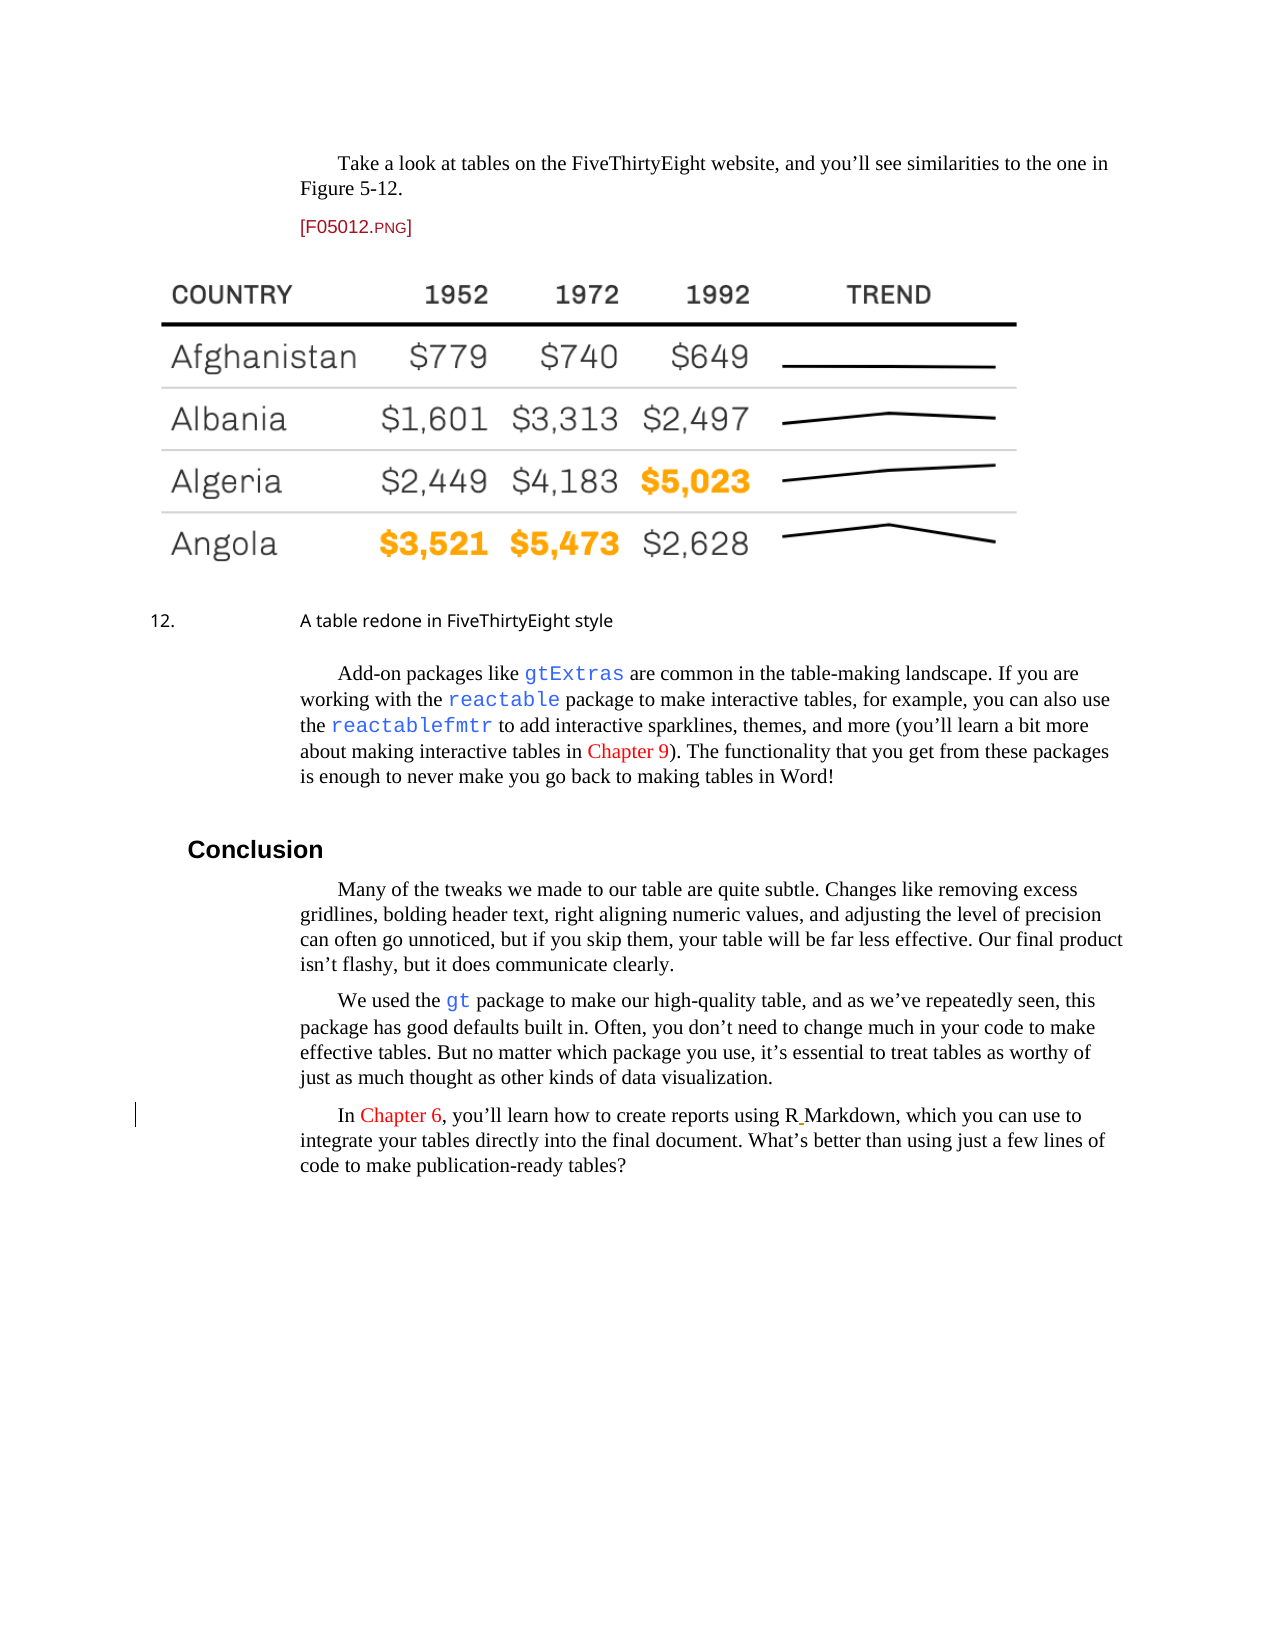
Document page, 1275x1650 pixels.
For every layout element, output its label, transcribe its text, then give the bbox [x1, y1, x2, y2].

text We used the gt package to make our high-quality table, and as we’ve repeatedly seen, this package has good defaults built in. Often, you don’t need to change much in your code to make effective tables. But no matter which package you use, it’s essential to treat tables as worthy of just as much thought as other kinds of data visualization. [300, 988, 1125, 1089]
text In Chapter 6, you’ll learn how to create reports using RMarkdown, which you can use to integrate your tables directly into the final document. What’s better than using just a few lines of code to make publication-ready tables? [300, 1102, 1125, 1177]
picture [150, 258, 1025, 584]
text [F05012.png] [300, 212, 1125, 237]
list A table redone in FiveThirtyEight style [150, 608, 1125, 633]
text Many of the tweaks we made to our table are quite subtle. Changes like removing excess gridlines, bolding header text, right aligning numeric values, and adjusting the level of precision can often go unnoticed, but if you skip them, your table will be far less effective. Our final product isn’t flashy, but it does communicate clearly. [300, 876, 1125, 976]
text Take a look at tables on the FiveThirtyEight website, and you’ll see similarities to the one in Figure 5-12. [300, 150, 1125, 200]
text Add-on packages like gtExtras are common in the table-making landscape. If you are working with the reactable package to make interactive tables, for example, you can also use the reactablefmtr to add interactive sparklines, themes, and more (you’ll learn a bit more about making interactive tables in Chapter 9). The functionality that you get from these packages is enough to never make you go back to making tables in Word! [300, 661, 1125, 788]
text Conclusion [187, 832, 1125, 863]
